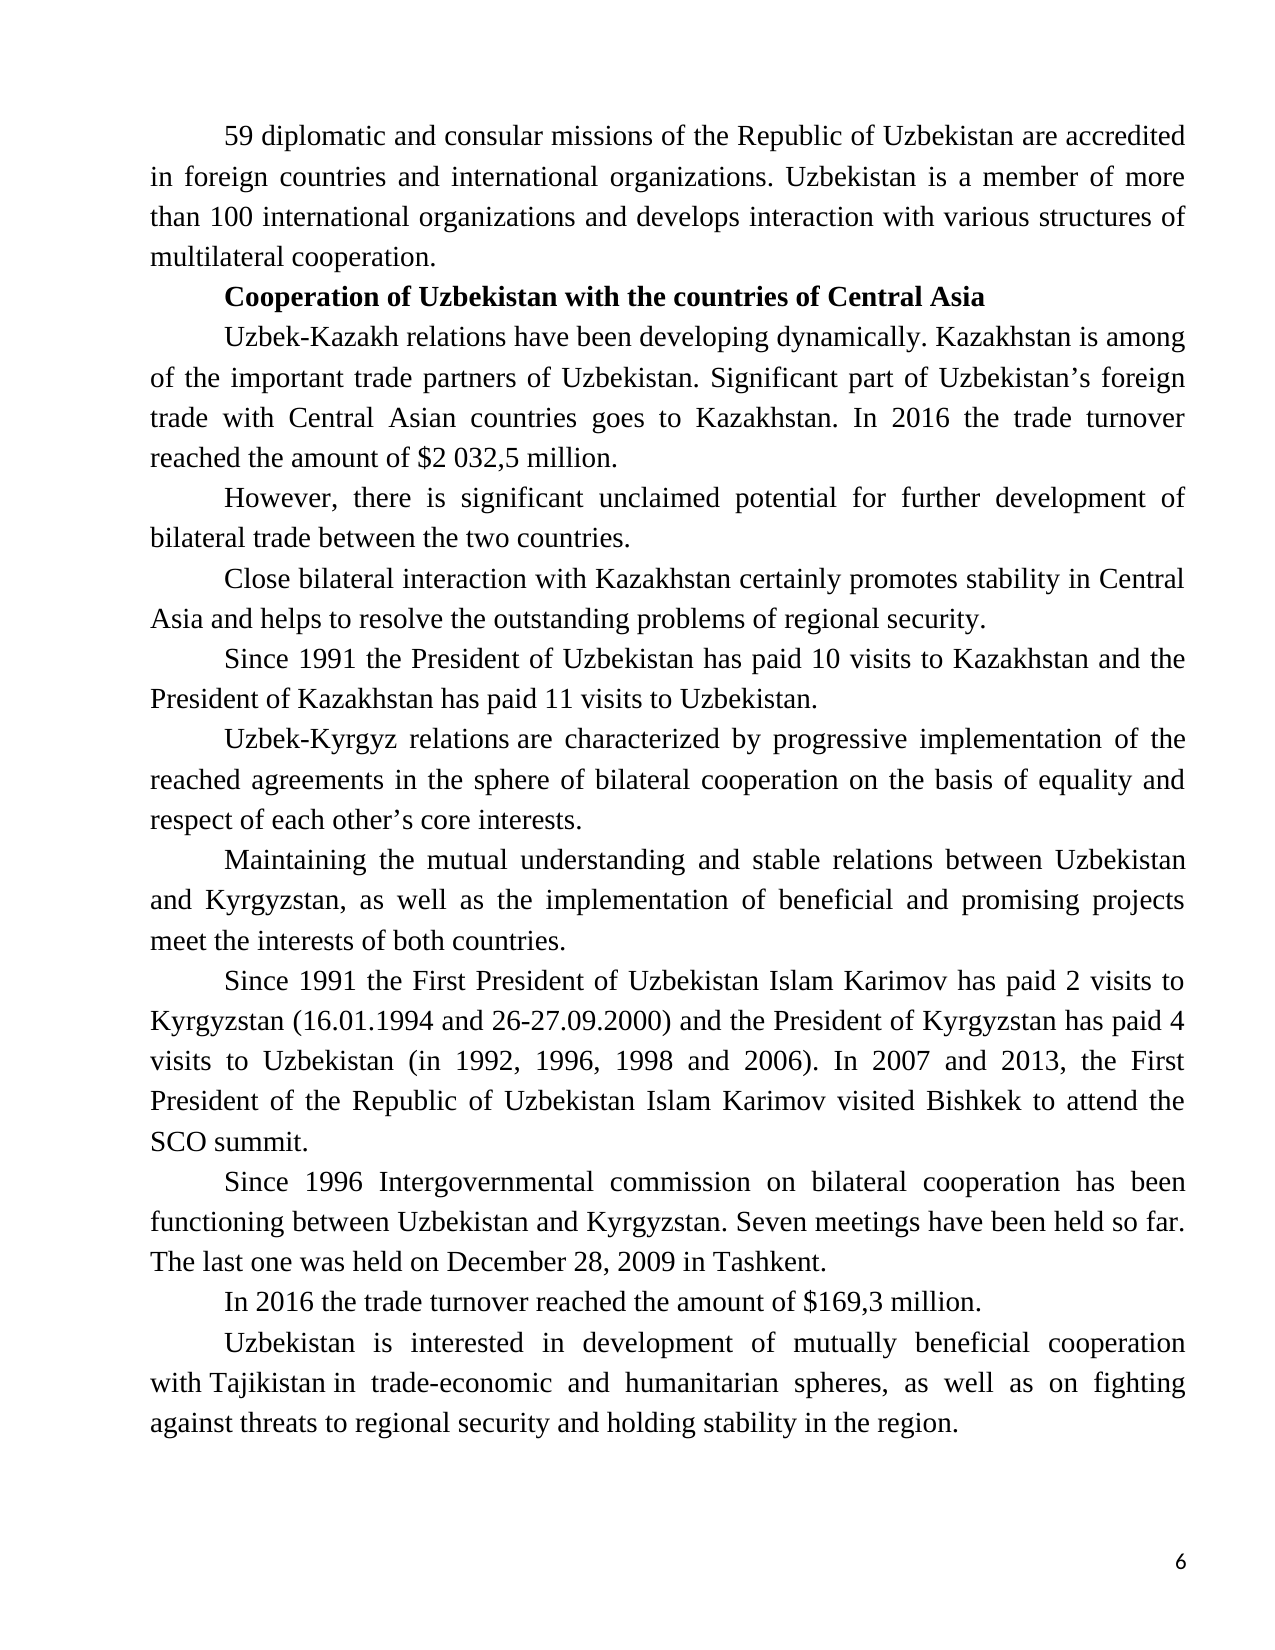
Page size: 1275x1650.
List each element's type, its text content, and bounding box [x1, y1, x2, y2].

text Since 1991 the First President of Uzbekistan Islam Karimov has paid 2 visits to Kyrgyzstan (16.01.1994 and 26-27.09.2000) and the President of Kyrgyzstan has paid 4 visits to Uzbekistan (in 1992, 1996, 1998 and 2006). In 2007 and 2013, the First President of the Republic of Uzbekistan Islam Karimov visited Bishkek to attend the SCO summit. [150, 963, 1186, 1157]
text 59 diplomatic and consular missions of the Republic of Uzbekistan are accredited in foreign countries and international organizations. Uzbekistan is a member of more than 100 international organizations and develops interaction with various structures of multilateral cooperation. [150, 118, 1186, 273]
text Since 1991 the President of Uzbekistan has paid 10 visits to Kazakhstan and the President of Kazakhstan has paid 11 visits to Uzbekistan. [150, 641, 1186, 715]
text Uzbek-Kazakh relations have been developing dynamically. Kazakhstan is among of the important trade partners of Uzbekistan. Significant part of Uzbekistan’s foreign trade with Central Asian countries goes to Kazakhstan. In 2016 the trade turnover reached the amount of $2 032,5 million. [150, 319, 1186, 474]
subtitle Сooperation of Uzbekistan with the countries of Central Asia [150, 279, 1186, 313]
text Uzbekistan is interested in development of mutually beneficial cooperation with Tajikistan in trade-economic and humanitarian spheres, as well as on fighting against threats to regional security and holding stability in the region. [150, 1325, 1186, 1439]
text In 2016 the trade turnover reached the amount of $169,3 million. [150, 1284, 1186, 1318]
text Maintaining the mutual understanding and stable relations between Uzbekistan and Kyrgyzstan, as well as the implementation of beneficial and promising projects meet the interests of both countries. [150, 842, 1186, 956]
text Close bilateral interaction with Kazakhstan certainly promotes stability in Central Asia and helps to resolve the outstanding problems of regional security. [150, 561, 1186, 634]
text Since 1996 Intergovernmental commission on bilateral cooperation has been functioning between Uzbekistan and Kyrgyzstan. Seven meetings have been held so far. The last one was held on December 28, 2009 in Tashkent. [150, 1164, 1186, 1278]
text However, there is significant unclaimed potential for further development of bilateral trade between the two countries. [150, 480, 1186, 554]
text Uzbek-Kyrgyz relations are characterized by progressive implementation of the reached agreements in the sphere of bilateral cooperation on the basis of equality and respect of each other’s core interests. [150, 722, 1186, 836]
